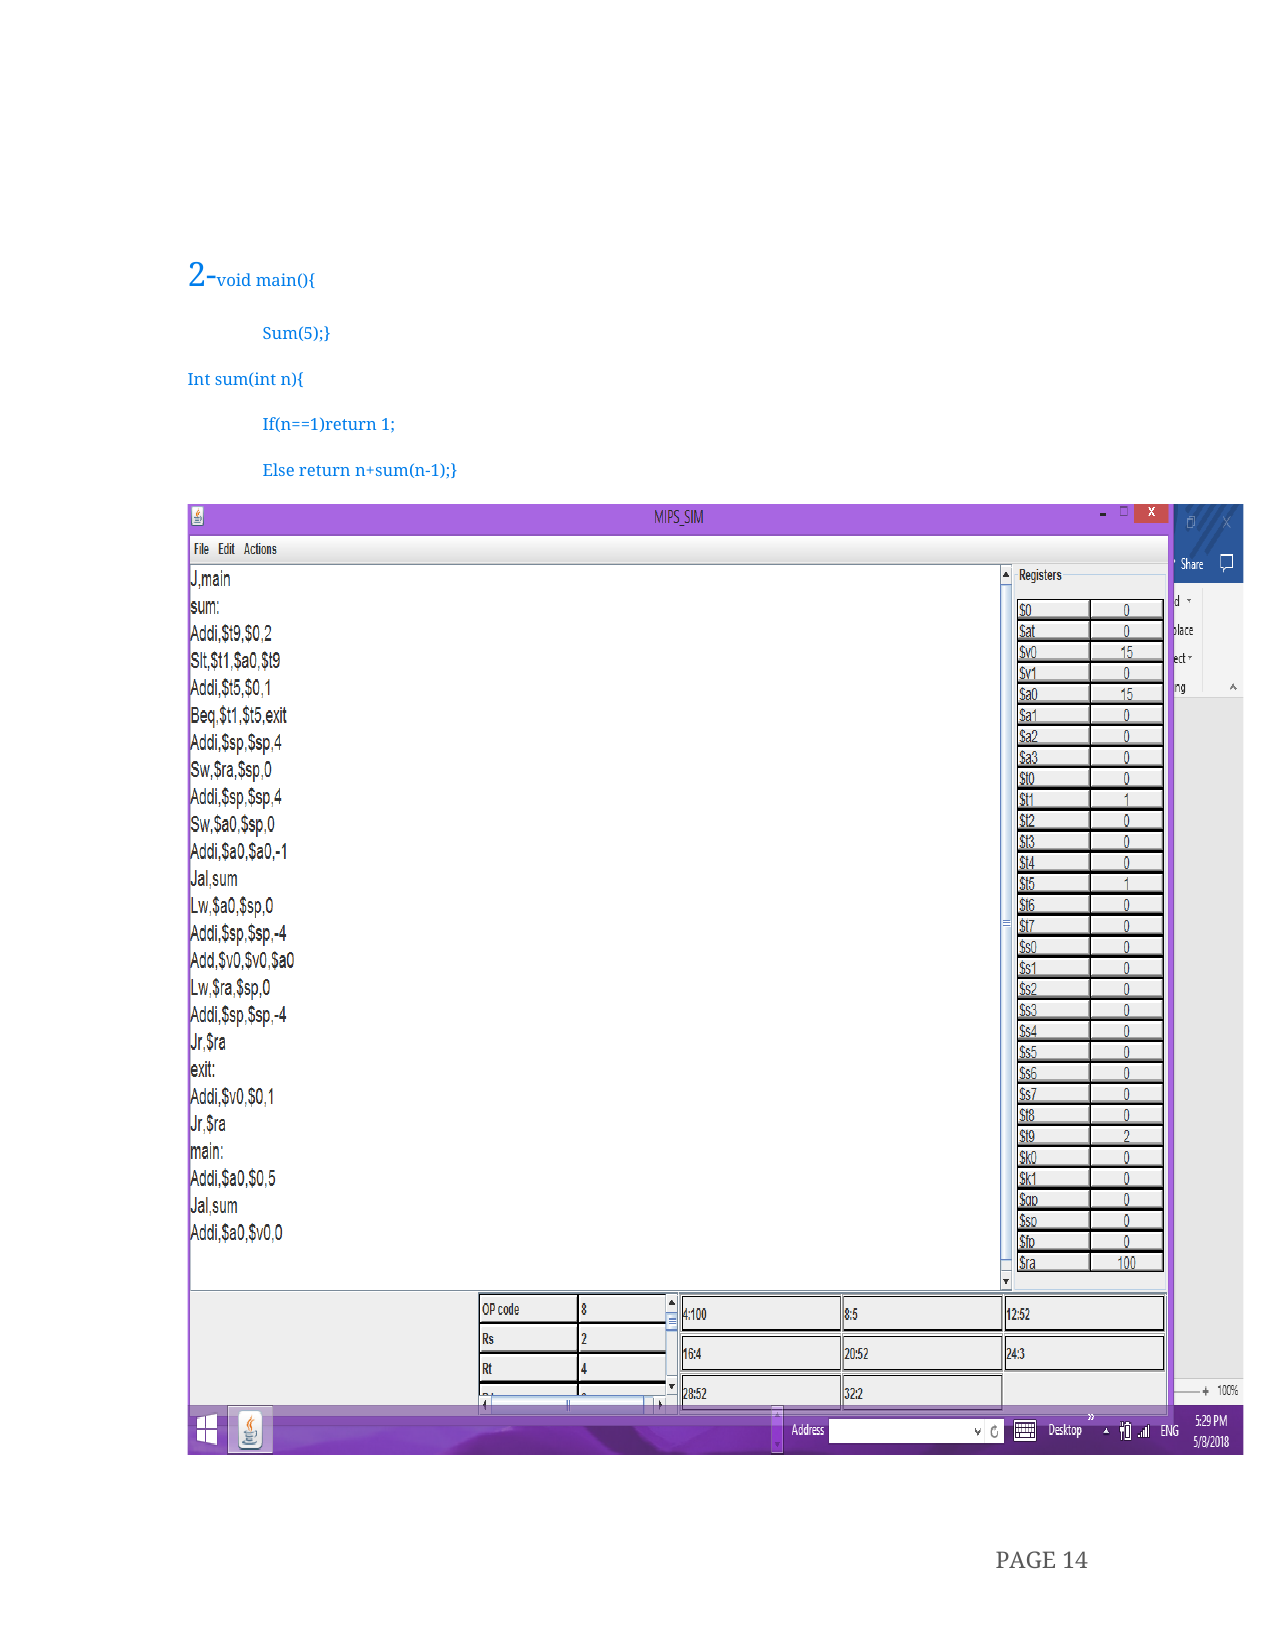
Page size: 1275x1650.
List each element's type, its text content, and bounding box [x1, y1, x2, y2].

text Int sum(int n){ [187, 367, 1087, 390]
text Sum(5);} [187, 321, 1087, 344]
picture [187, 504, 1244, 1455]
text Else return n+sum(n-1);} [187, 459, 1087, 481]
text If(n==1)return 1; [187, 413, 1087, 436]
text 2-void main(){ [187, 251, 1087, 296]
